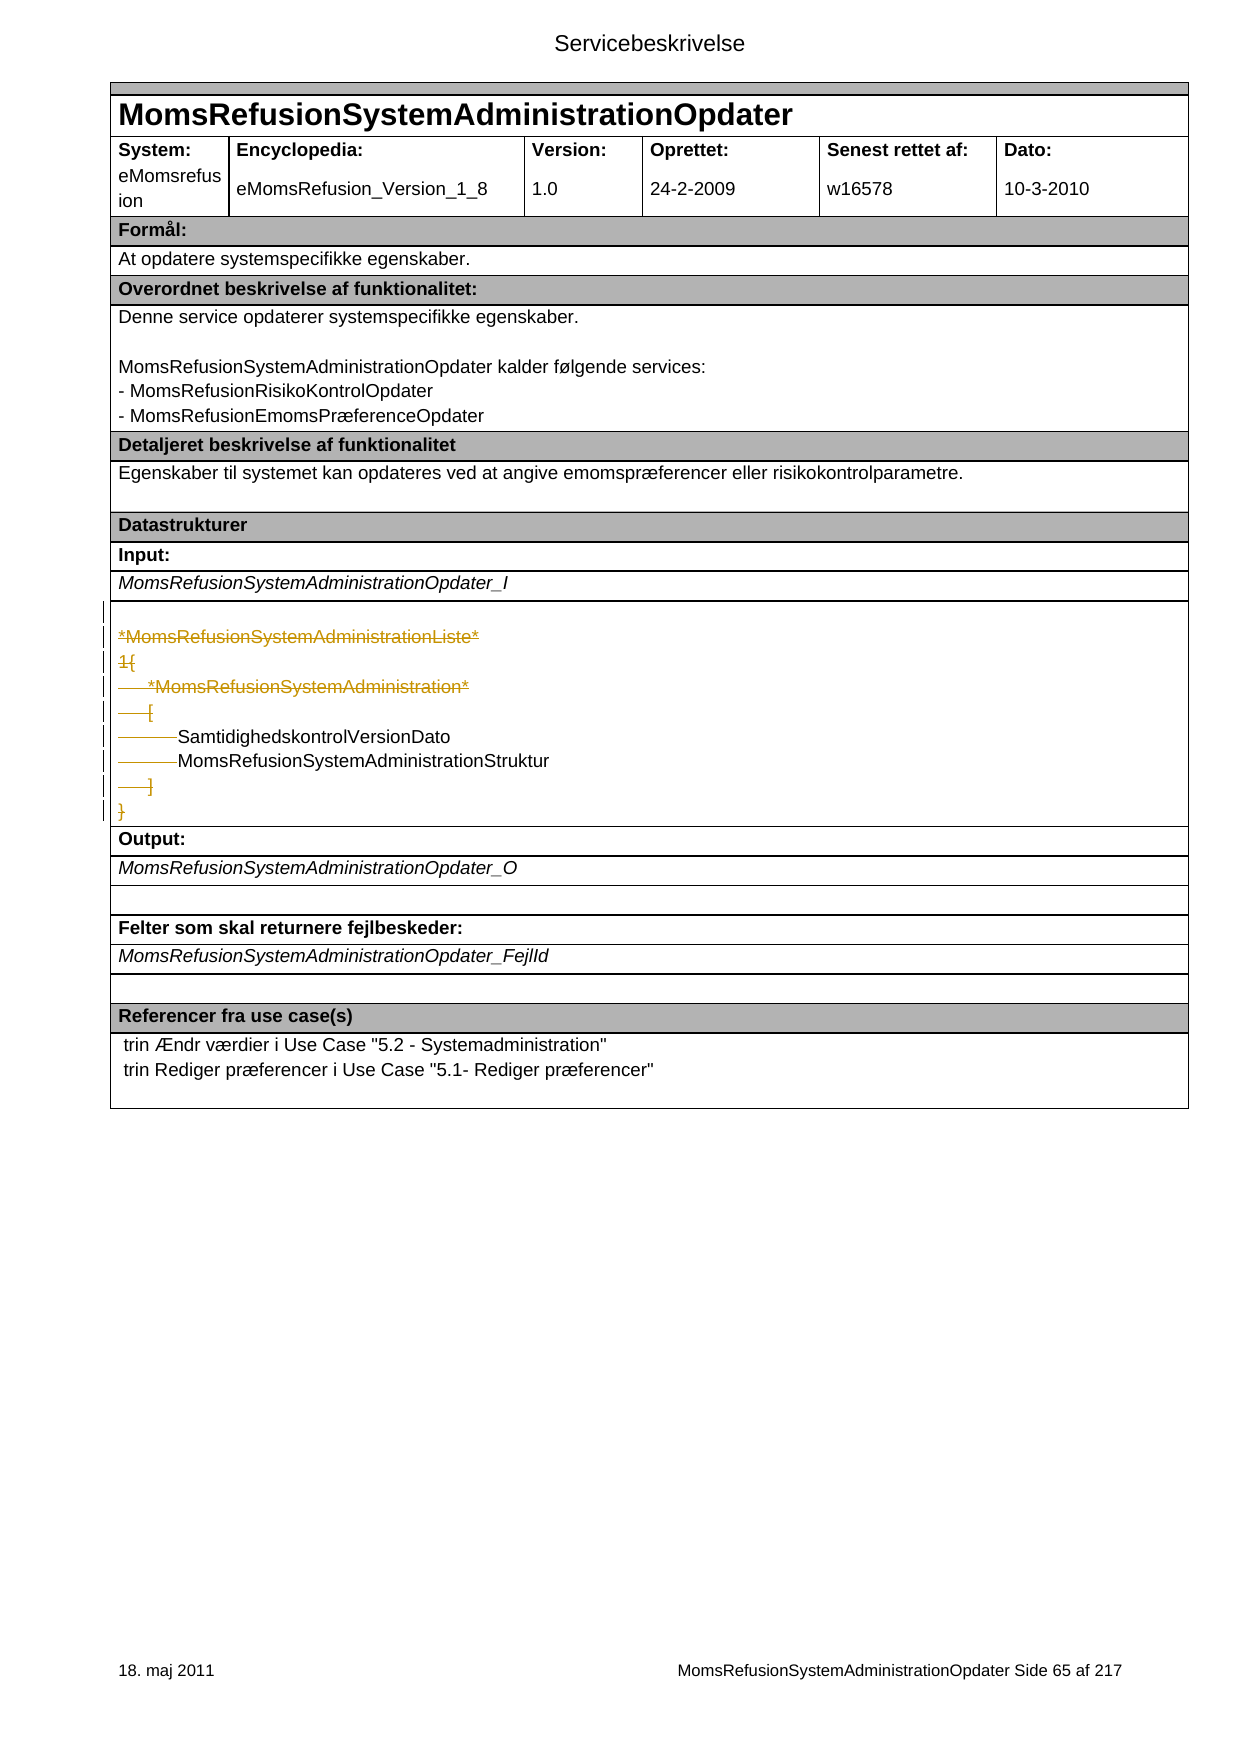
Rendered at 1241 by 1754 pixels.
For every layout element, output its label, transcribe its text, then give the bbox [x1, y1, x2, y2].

table_cell System: [111, 137, 228, 165]
table_cell Dato: [997, 137, 1188, 165]
table_cell [111, 975, 1188, 1002]
table_cell Datastrukturer [111, 513, 1188, 541]
table_cell Denne service opdaterer systemspecifikke egenskaber. MomsRefusionSystemAdministrationOpdater kalder følgende services: - MomsRefusionRisikoKontrolOpdater - MomsRefusionEmomsPræferenceOpdater [111, 306, 1188, 431]
table_cell Encyclopedia: [230, 137, 524, 165]
table_cell MomsRefusionSystemAdministrationOpdater_I [111, 572, 1188, 600]
table_cell Formål: [111, 217, 1188, 245]
table_cell 24-2-2009 [643, 165, 819, 216]
table_cell MomsRefusionSystemAdministrationOpdater [111, 96, 1188, 136]
table_cell Version: [525, 137, 642, 165]
table_cell Referencer fra use case(s) [111, 1004, 1188, 1032]
table_cell SamtidighedskontrolVersionDato MomsRefusionSystemAdministrationStruktur [111, 602, 1188, 826]
table_cell Senest rettet af: [820, 137, 996, 165]
table_cell Input: [111, 543, 1188, 570]
table_cell Oprettet: [643, 137, 819, 165]
table_cell MomsRefusionSystemAdministrationOpdater_O [111, 857, 1188, 884]
table_cell eMomsrefusion [111, 165, 228, 216]
table_cell w16578 [820, 165, 996, 216]
table_cell MomsRefusionSystemAdministrationOpdater_FejlId [111, 945, 1188, 973]
table_cell Felter som skal returnere fejlbeskeder: [111, 916, 1188, 943]
table_cell eMomsRefusion_Version_1_8 [230, 165, 524, 216]
table_cell Egenskaber til systemet kan opdateres ved at angive emomspræferencer eller risikokontrolparametre. [111, 462, 1188, 511]
table_cell Overordnet beskrivelse af funktionalitet: [111, 276, 1188, 304]
table_cell Output: [111, 827, 1188, 855]
table_cell Detaljeret beskrivelse af funktionalitet [111, 432, 1188, 460]
table_cell trin Ændr værdier i Use Case "5.2 - Systemadministration" trin Rediger præferencer i Use Case "5.1- Rediger præferencer" [111, 1034, 1188, 1108]
table_cell At opdatere systemspecifikke egenskaber. [111, 247, 1188, 275]
table_header [111, 83, 1188, 94]
table_cell 10-3-2010 [997, 165, 1188, 216]
table_cell 1.0 [525, 165, 642, 216]
table_cell [111, 886, 1188, 914]
